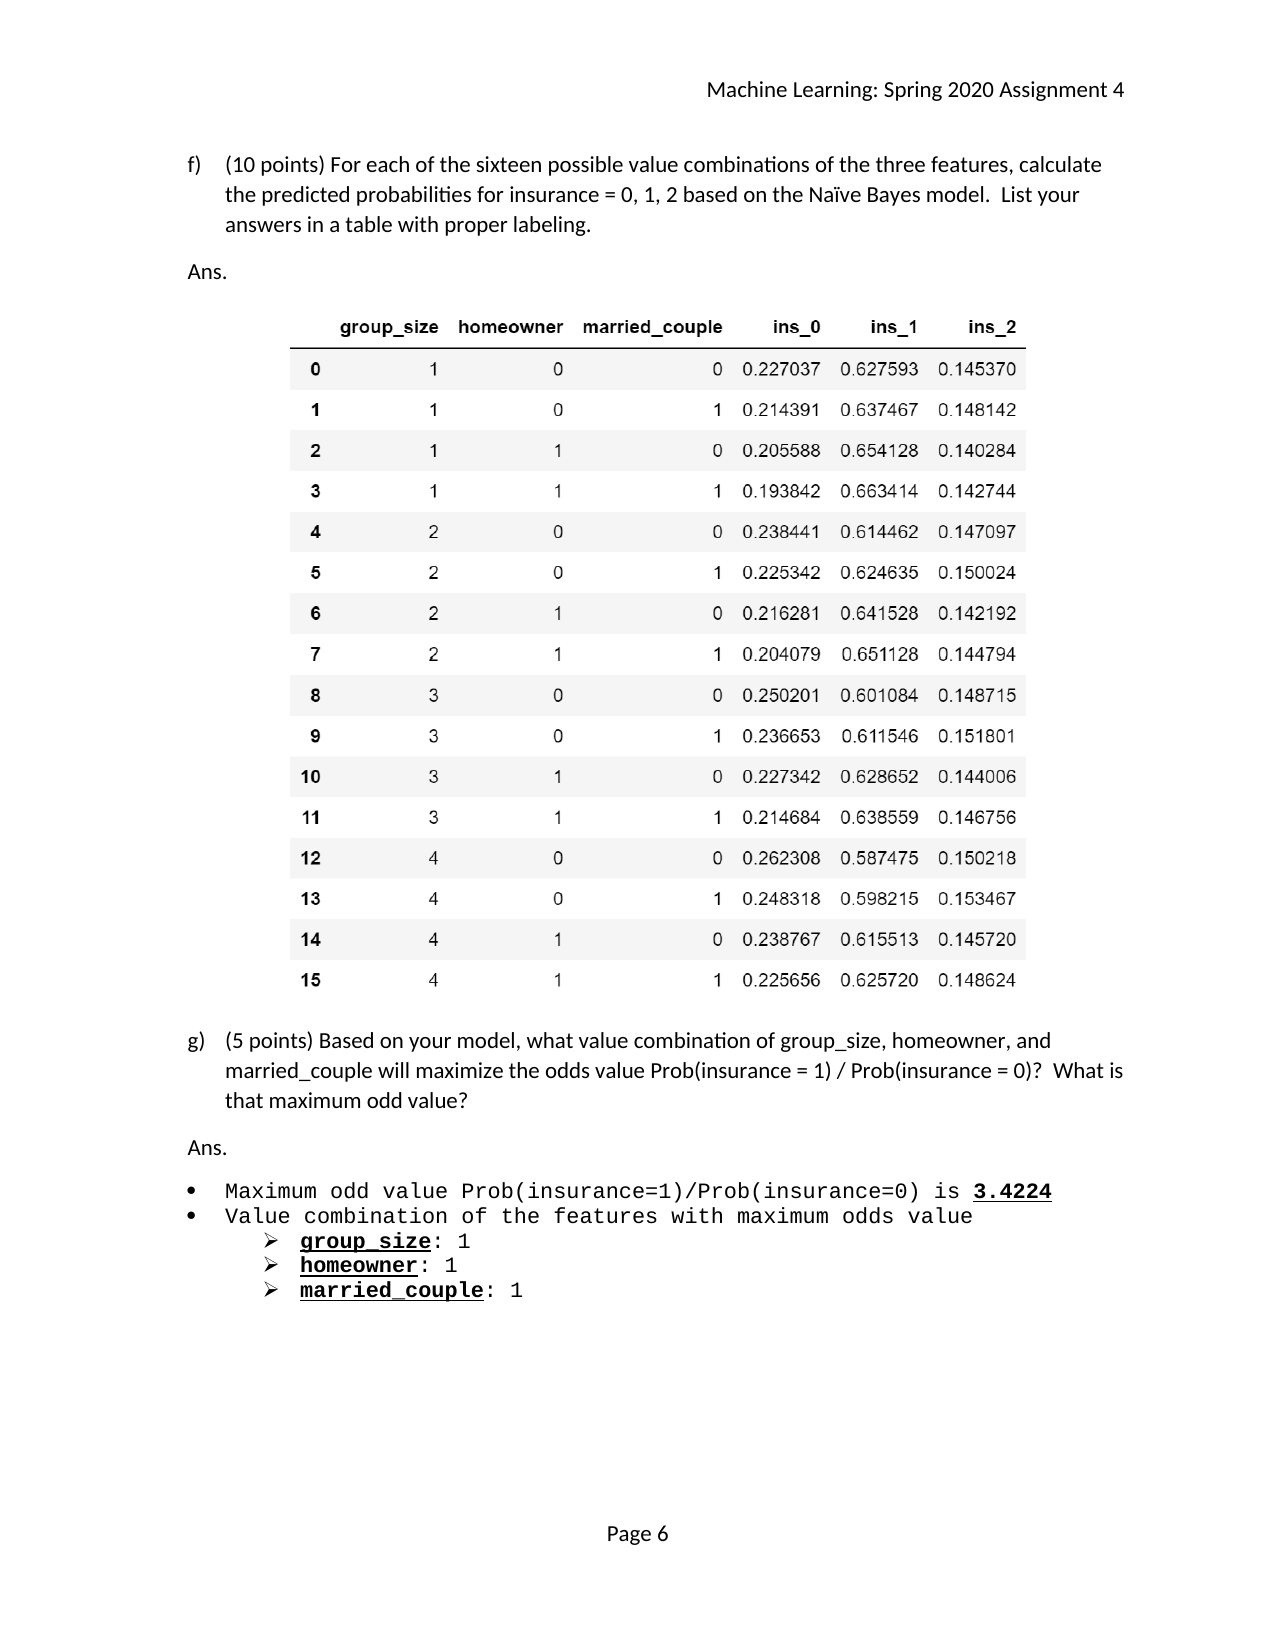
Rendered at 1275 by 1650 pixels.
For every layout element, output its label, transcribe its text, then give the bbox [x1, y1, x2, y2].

list married_couple: 1 [262, 1279, 1125, 1304]
list Value combination of the features with maximum odds value [187, 1205, 1125, 1230]
list homeowner: 1 [262, 1255, 1125, 1279]
list (10 points) For each of the sixteen possible value combinations of the three features, calculate the predicted probabilities for insurance = 0, 1, 2 based on the Naïve Bayes model. List your answers in a table with proper labeling. [187, 150, 1125, 238]
list Maximum odd value Prob(insurance=1)/Prob(insurance=0) is 3.4224 [187, 1180, 1125, 1205]
list (5 points) Based on your model, what value combination of group_size, homeowner, and married_couple will maximize the odds value Prob(insurance = 1) / Prob(insurance = 0)? What is that maximum odd value? [187, 1026, 1125, 1114]
picture [275, 304, 1037, 1008]
list group_size: 1 [262, 1230, 1125, 1255]
text Ans. [187, 257, 1125, 285]
text Ans. [187, 1133, 1125, 1161]
